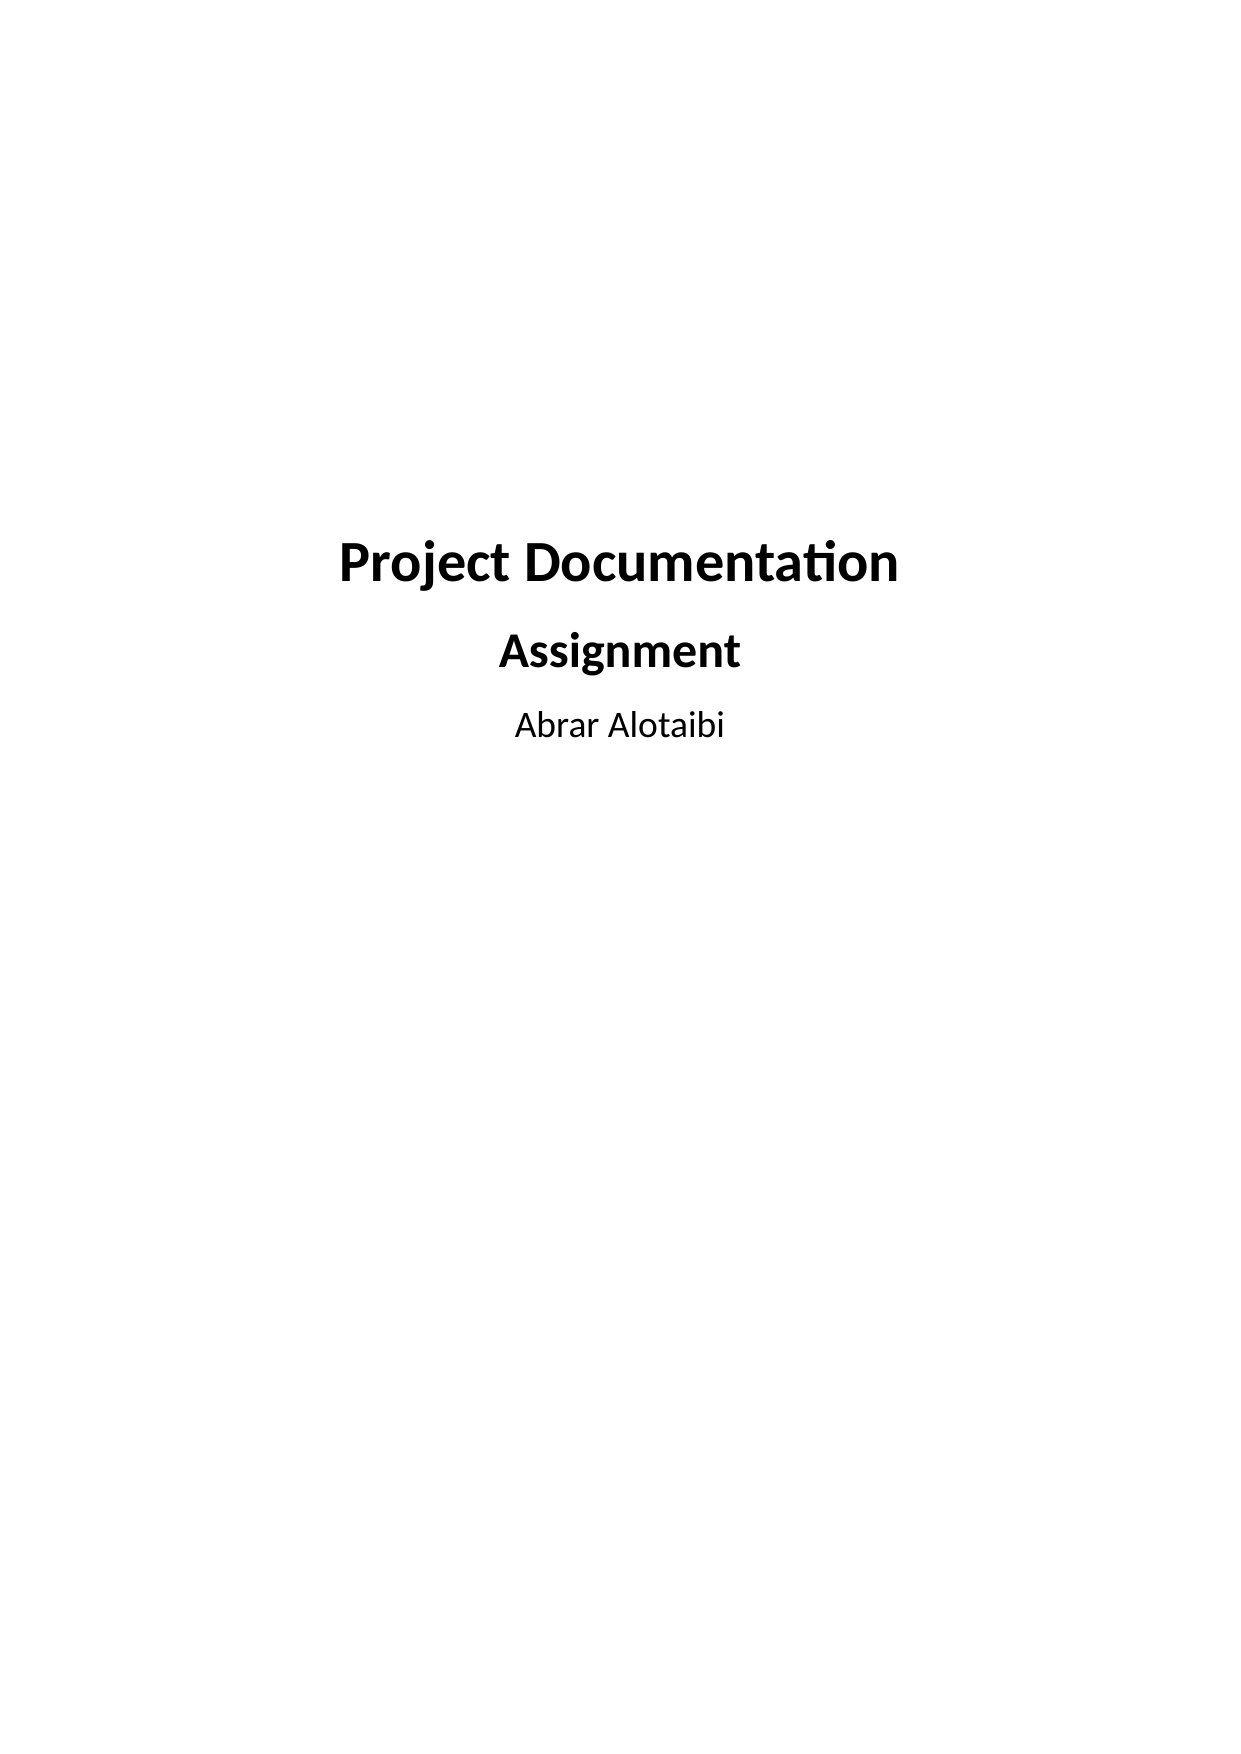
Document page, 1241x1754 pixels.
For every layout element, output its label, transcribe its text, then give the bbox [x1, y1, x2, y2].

text Assignment [187, 618, 1053, 679]
text Project Documentation [187, 525, 1053, 596]
text Abrar Alotaibi [187, 701, 1053, 747]
